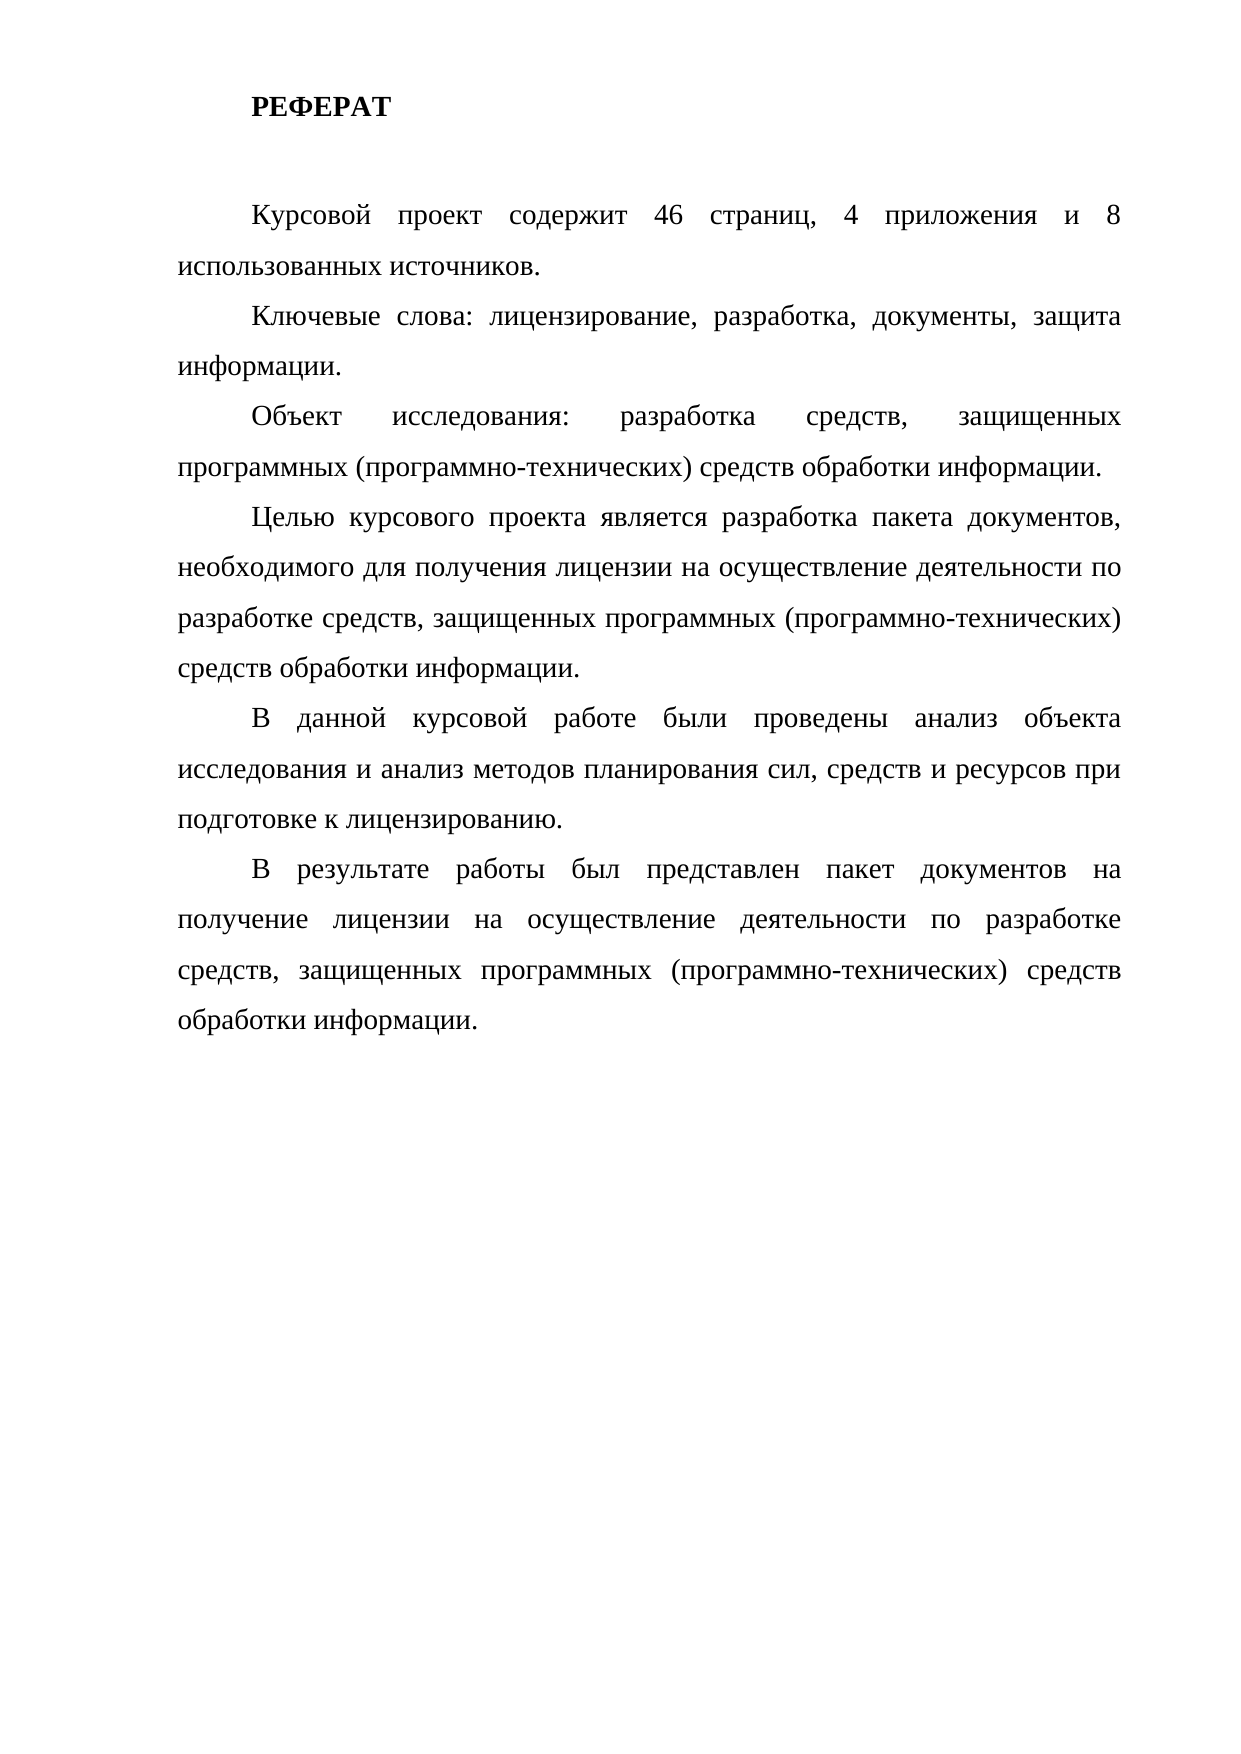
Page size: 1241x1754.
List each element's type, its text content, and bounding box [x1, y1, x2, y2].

text Ключевые слова: лицензирование, разработка, документы, защита информации. [177, 298, 1122, 382]
subtitle РЕФЕРАТ [177, 89, 1122, 122]
text В данной курсовой работе были проведены анализ объекта исследования и анализ методов планирования сил, средств и ресурсов при подготовке к лицензированию. [177, 700, 1122, 834]
text Курсовой проект содержит 46 страниц, 4 приложения и 8 использованных источников. [177, 197, 1122, 281]
text Целью курсового проекта является разработка пакета документов, необходимого для получения лицензии на осуществление деятельности по разработке средств, защищенных программных (программно-технических) средств обработки информации. [177, 499, 1122, 684]
text В результате работы был представлен пакет документов на получение лицензии на осуществление деятельности по разработке средств, защищенных программных (программно-технических) средств обработки информации. [177, 851, 1122, 1036]
text Объект исследования: разработка средств, защищенных программных (программно-технических) средств обработки информации. [177, 398, 1122, 482]
